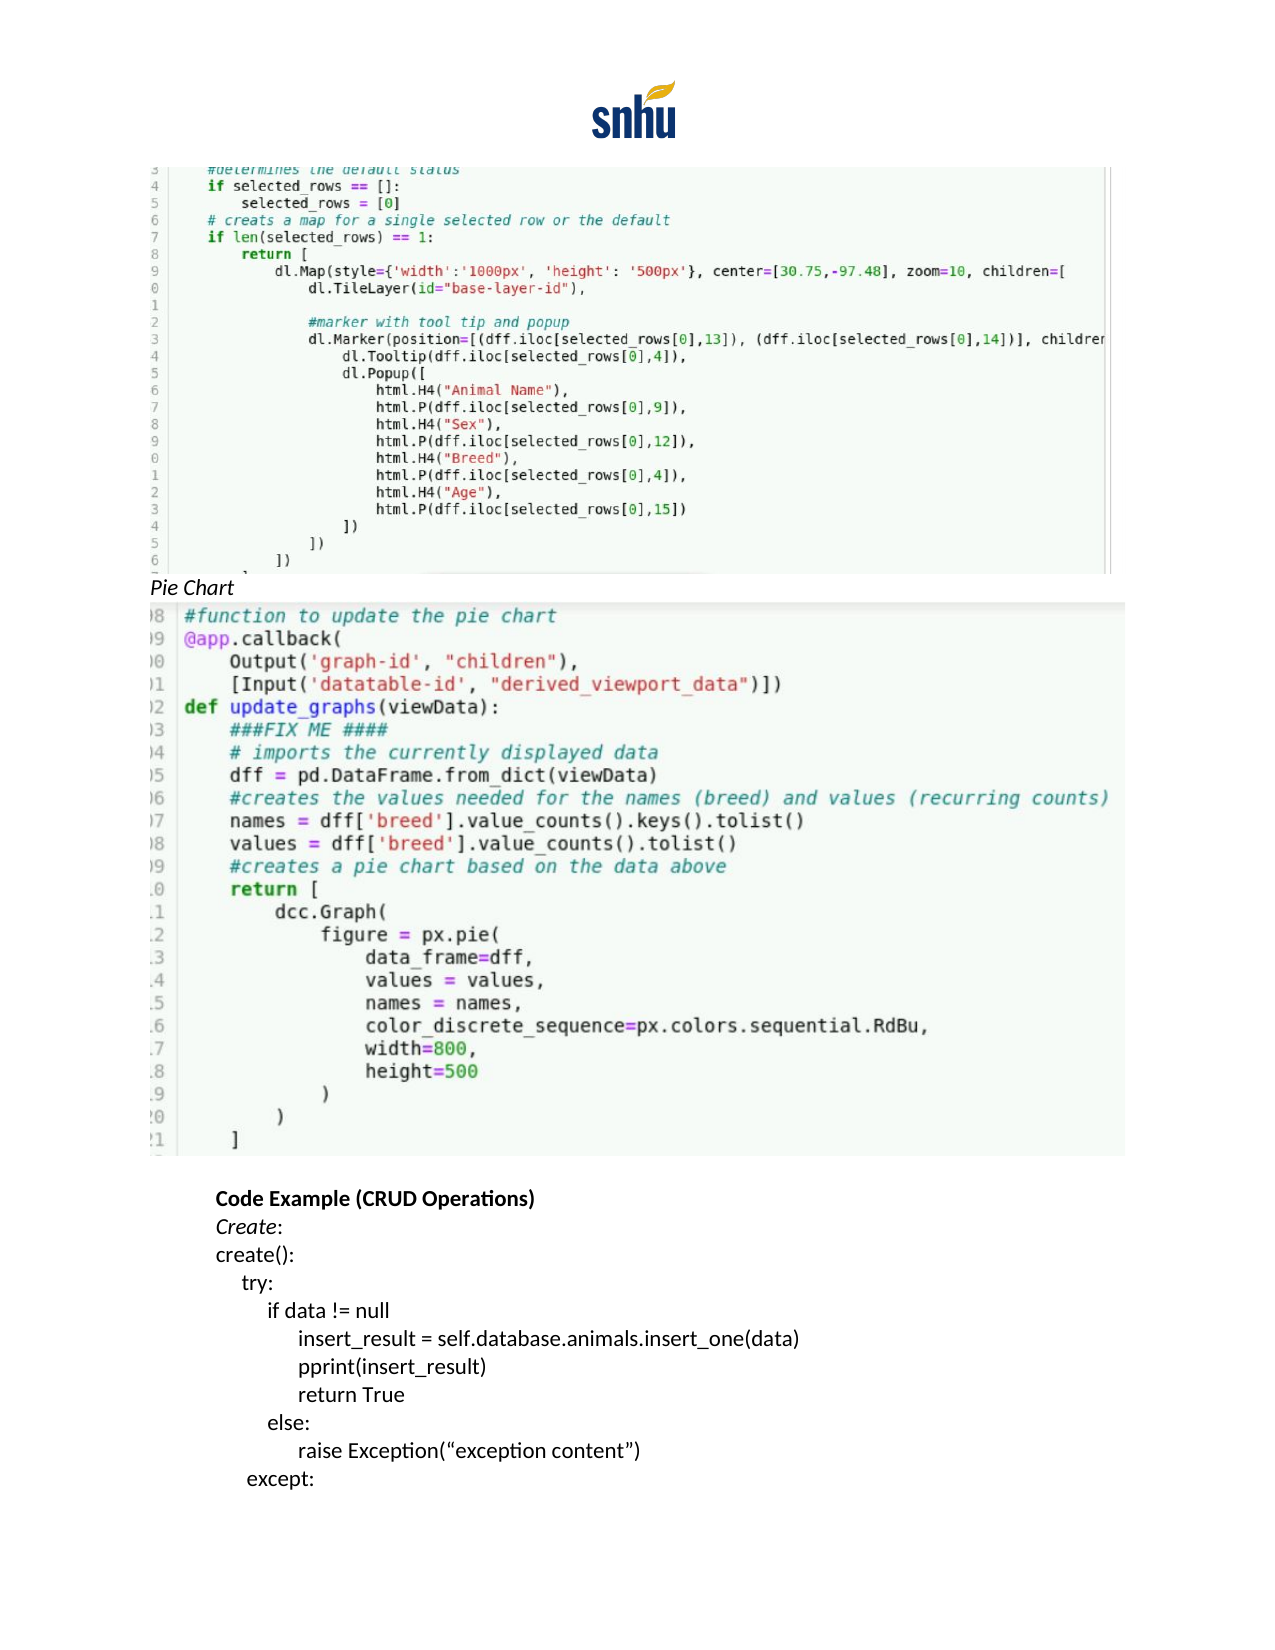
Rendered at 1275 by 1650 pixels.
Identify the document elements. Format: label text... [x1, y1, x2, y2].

text except: [216, 1464, 1125, 1492]
picture [150, 601, 1125, 1156]
text pprint(insert_result) [216, 1352, 1125, 1380]
text insert_result = self.database.animals.insert_one(data) [216, 1324, 1125, 1352]
text Pie Chart [150, 574, 1125, 601]
text if data != null [216, 1296, 1125, 1324]
text create(): [216, 1240, 1125, 1268]
picture [573, 75, 702, 147]
text try: [216, 1268, 1125, 1296]
text return True [216, 1380, 1125, 1408]
subtitle Code Example (CRUD Operations) [150, 1184, 1125, 1212]
text Create: [216, 1212, 1125, 1240]
text raise Exception(“exception content”) [216, 1436, 1125, 1464]
text else: [216, 1408, 1125, 1436]
picture [150, 167, 1125, 574]
